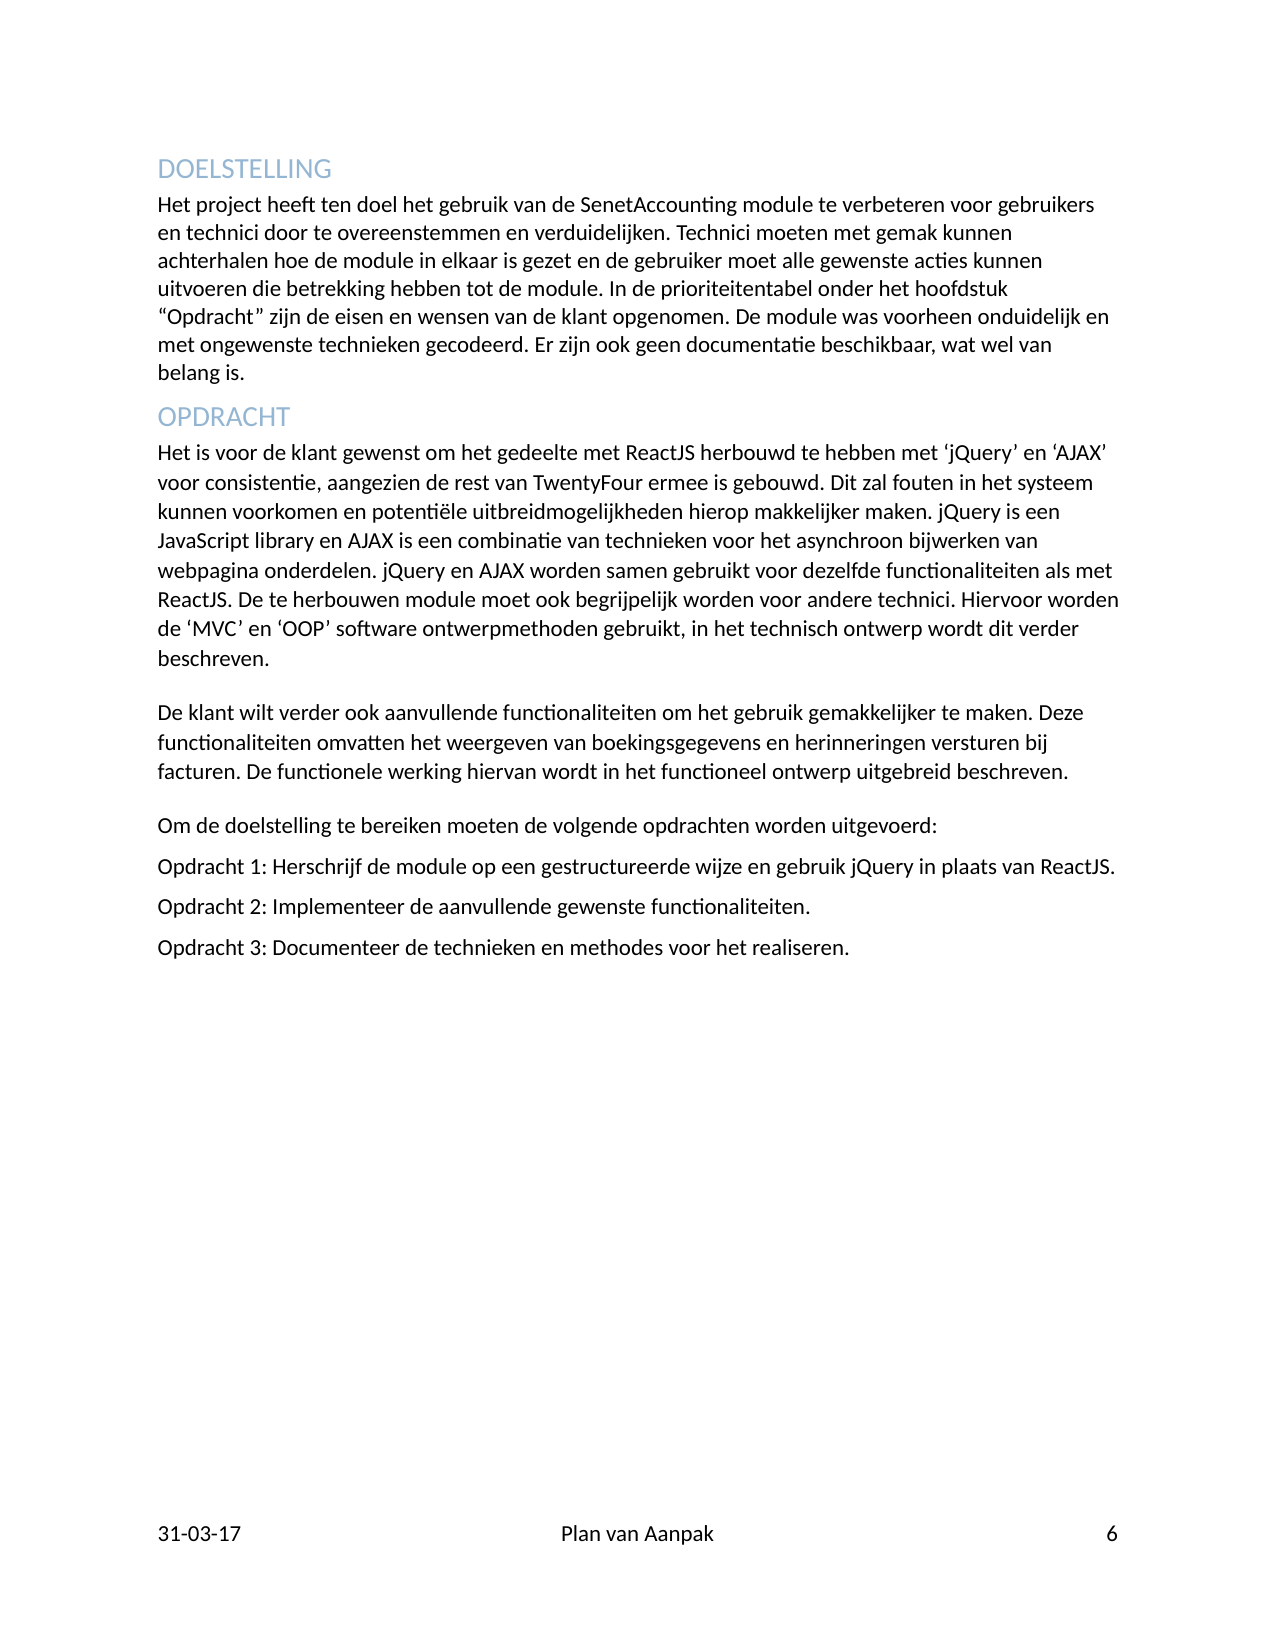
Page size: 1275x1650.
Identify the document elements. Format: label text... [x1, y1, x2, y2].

text Opdracht 2: Implementeer de aanvullende gewenste functionaliteiten. [157, 892, 1117, 920]
subtitle Opdracht [157, 398, 1117, 434]
text Opdracht 1: Herschrijf de module op een gestructureerde wijze en gebruik jQuery in plaats van ReactJS. [157, 852, 1117, 880]
subtitle Doelstelling [157, 150, 1117, 186]
text De klant wilt verder ook aanvullende functionaliteiten om het gebruik gemakkelijker te maken. Deze functionaliteiten omvatten het weergeven van boekingsgegevens en herinneringen versturen bij facturen. De functionele werking hiervan wordt in het functioneel ontwerp uitgebreid beschreven. [157, 698, 1125, 785]
text Opdracht 3: Documenteer de technieken en methodes voor het realiseren. [157, 933, 1117, 961]
text Om de doelstelling te bereiken moeten de volgende opdrachten worden uitgevoerd: [157, 811, 1117, 839]
text Het is voor de klant gewenst om het gedeelte met ReactJS herbouwd te hebben met ‘jQuery’ en ‘AJAX’ voor consistentie, aangezien de rest van TwentyFour ermee is gebouwd. Dit zal fouten in het systeem kunnen voorkomen en potentiële uitbreidmogelijkheden hierop makkelijker maken. jQuery is een JavaScript library en AJAX is een combinatie van technieken voor het asynchroon bijwerken van webpagina onderdelen. jQuery en AJAX worden samen gebruikt voor dezelfde functionaliteiten als met ReactJS. De te herbouwen module moet ook begrijpelijk worden voor andere technici. Hiervoor worden de ‘MVC’ en ‘OOP’ software ontwerpmethoden gebruikt, in het technisch ontwerp wordt dit verder beschreven. [157, 438, 1125, 672]
text Het project heeft ten doel het gebruik van de SenetAccounting module te verbeteren voor gebruikers en technici door te overeenstemmen en verduidelijken. Technici moeten met gemak kunnen achterhalen hoe de module in elkaar is gezet en de gebruiker moet alle gewenste acties kunnen uitvoeren die betrekking hebben tot de module. In de prioriteitentabel onder het hoofdstuk “Opdracht” zijn de eisen en wensen van de klant opgenomen. De module was voorheen onduidelijk en met ongewenste technieken gecodeerd. Er zijn ook geen documentatie beschikbaar, wat wel van belang is. [157, 190, 1117, 386]
